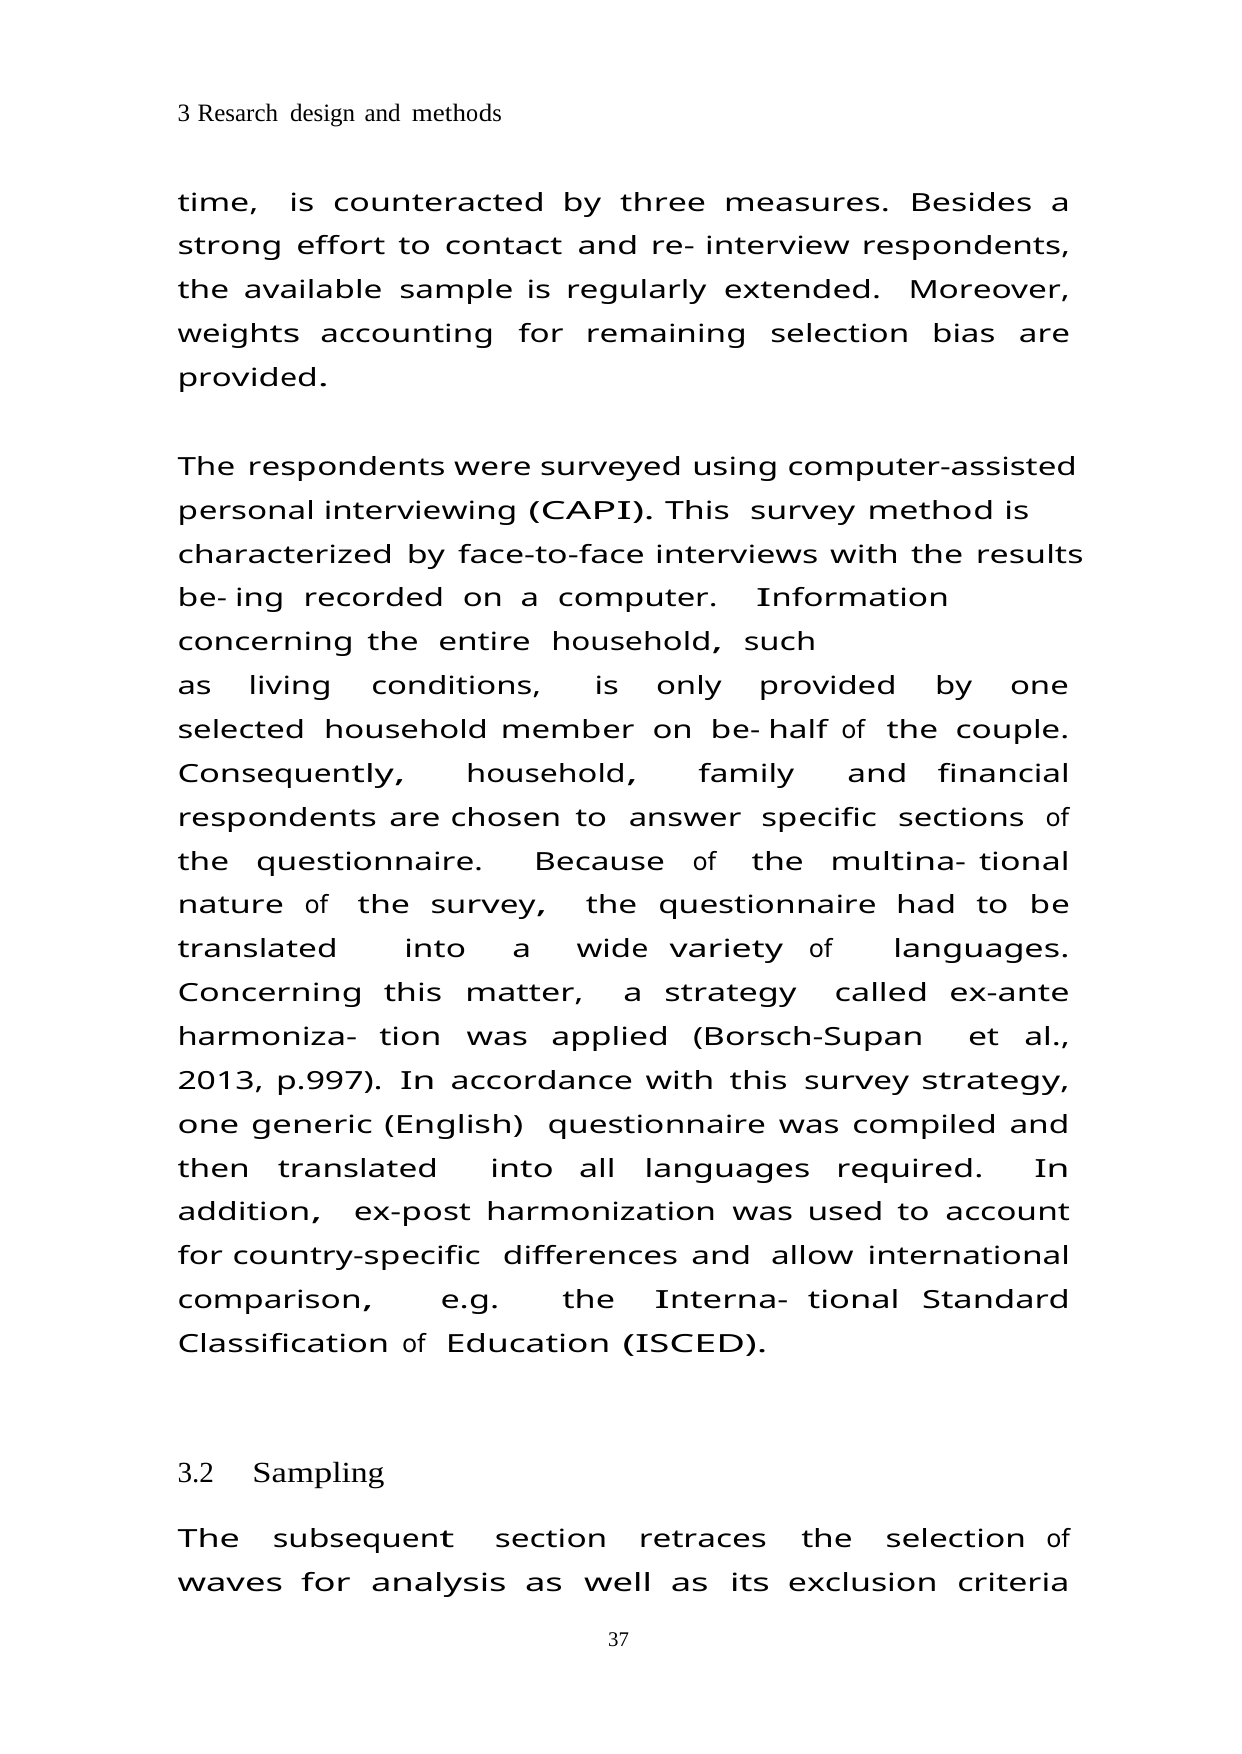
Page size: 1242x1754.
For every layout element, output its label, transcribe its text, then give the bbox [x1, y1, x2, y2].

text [177, 1521, 1070, 1598]
text as living conditions, is only provided by one selected household member on be- half of the couple. Consequently, household, family and ﬁnancial respondents are chosen to answer speciﬁc sections of the questionnaire. Because of the multina- tional nature of the survey, the questionnaire had to be translated into a wide variety of languages. Concerning this matter, a strategy called ex-ante harmoniza- tion was applied (Borsch-Supan et al., 2013, p.997). In accordance with this survey strategy, one generic (English) questionnaire was compiled and then translated into all languages required. In addition, ex-post harmonization was used to account for country-speciﬁc diﬀerences and allow international comparison, e.g. the Interna- tional Standard Classiﬁcation of Education (ISCED). [177, 668, 1070, 1360]
text time, is counteracted by three measures. Besides a strong eﬀort to contact and re- interview respondents, the available sample is regularly extended. Moreover, weights accounting for remaining selection bias are provided. [177, 184, 1070, 394]
text The respondents were surveyed using computer-assisted personal interviewing (CAPI). This survey method is characterized by face-to-face interviews with the results be- ing recorded on a computer. Information concerning the entire household, such [177, 448, 1087, 658]
text 3.2 Sampling [177, 1455, 391, 1489]
